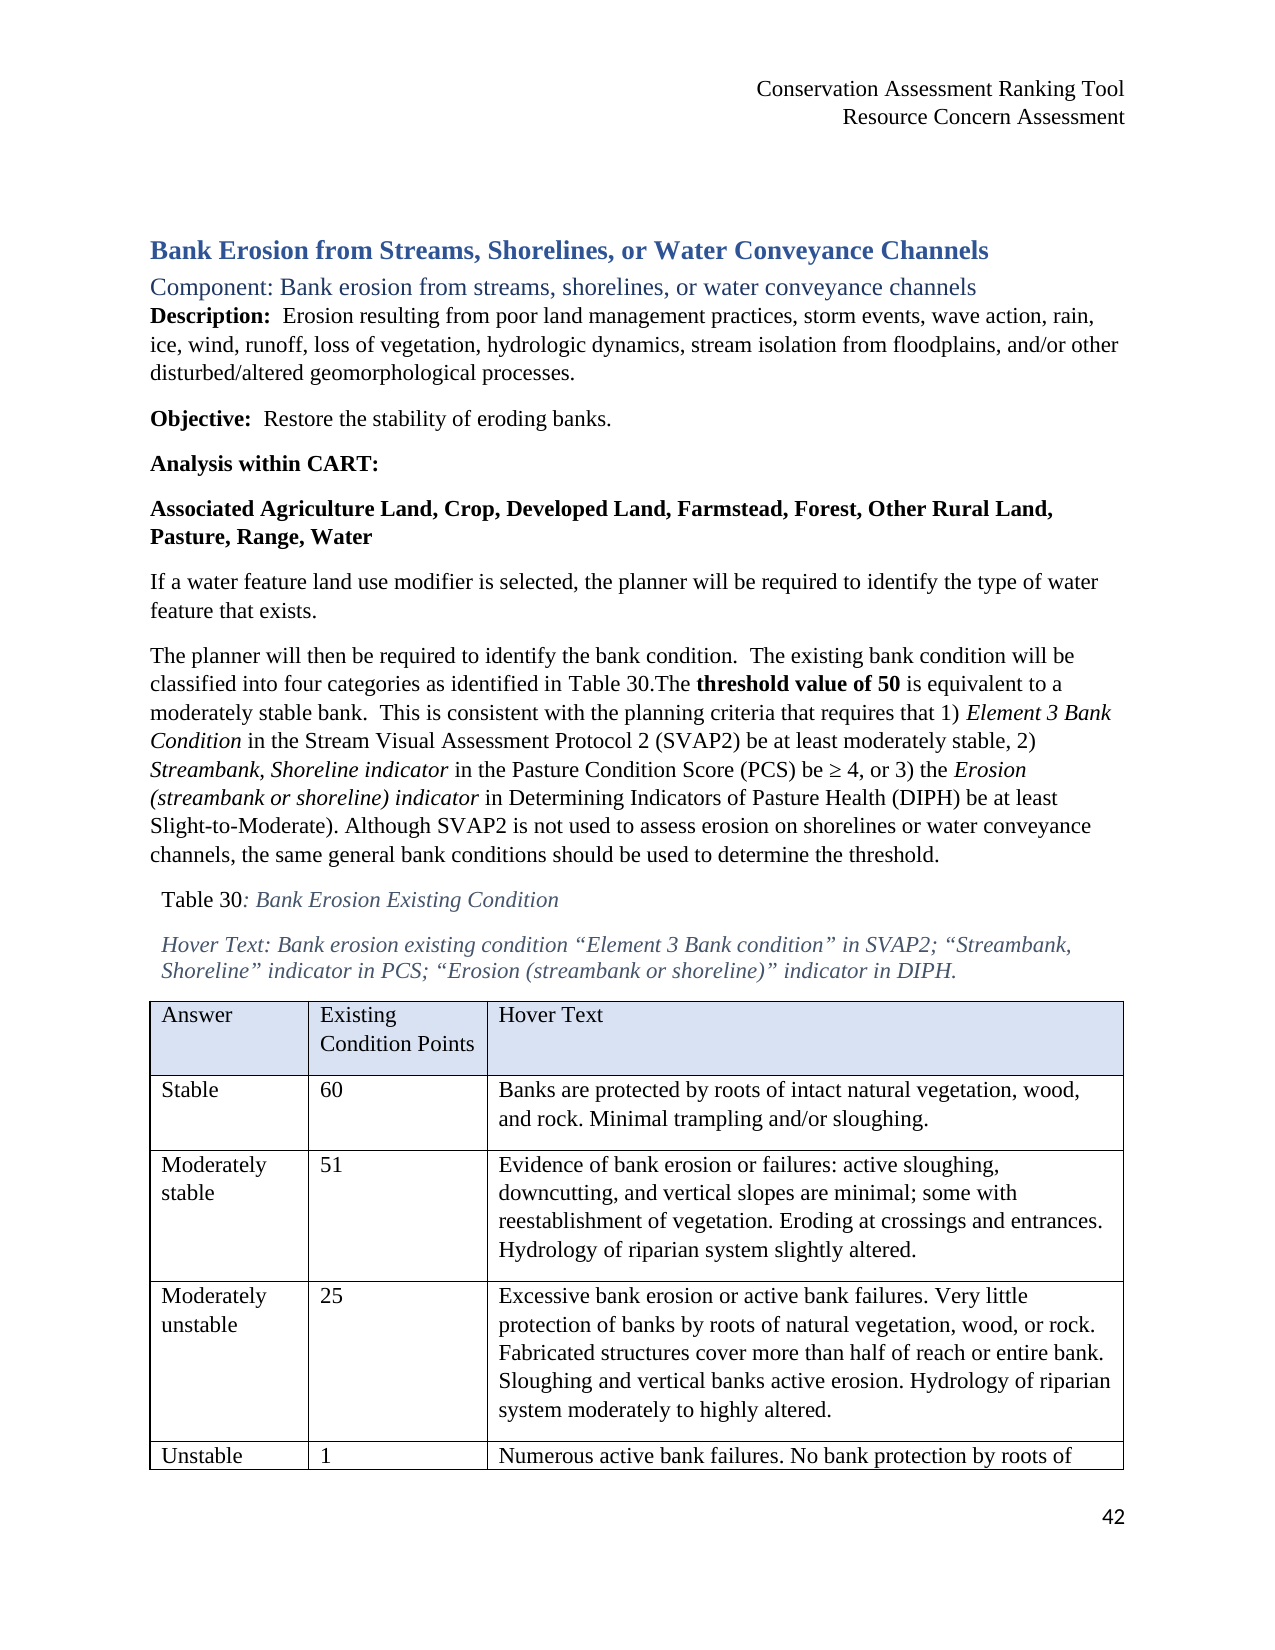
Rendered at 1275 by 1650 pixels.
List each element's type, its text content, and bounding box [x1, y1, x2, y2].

table_cell 1 [309, 1442, 487, 1468]
table_cell Moderately stable [151, 1151, 308, 1281]
table_cell Excessive bank erosion or active bank failures. Very little protection of banks by roots of natural vegetation, wood, or rock. Fabricated structures cover more than half of reach or entire bank. Sloughing and vertical banks active erosion. Hydrology of riparian system moderately to highly altered. [488, 1282, 1123, 1441]
table_cell Banks are protected by roots of intact natural vegetation, wood, and rock. Minimal trampling and/or sloughing. [488, 1076, 1123, 1150]
table_cell 51 [309, 1151, 487, 1281]
text If a water feature land use modifier is selected, the planner will be required to identify the type of water feature that exists. [150, 568, 1125, 623]
table_cell Moderately unstable [151, 1282, 308, 1441]
text The planner will then be required to identify the bank condition. The existing bank condition will be classified into four categories as identified in Table 30.The threshold value of 50 is equivalent to a moderately stable bank. This is consistent with the planning criteria that requires that 1) Element 3 Bank Condition in the Stream Visual Assessment Protocol 2 (SVAP2) be at least moderately stable, 2) Streambank, Shoreline indicator in the Pasture Condition Score (PCS) be ≥ 4, or 3) the Erosion (streambank or shoreline) indicator in Determining Indicators of Pasture Health (DIPH) be at least Slight-to-Moderate). Although SVAP2 is not used to assess erosion on shorelines or water conveyance channels, the same general bank conditions should be used to determine the threshold. [150, 642, 1125, 867]
table_cell Existing Condition Points [309, 1002, 487, 1075]
table_cell Unstable [151, 1442, 308, 1468]
table_cell 25 [309, 1282, 487, 1441]
table_header Table 30: Bank Erosion Existing Condition Hover Text: Bank erosion existing condition “Element 3 Bank condition” in SVAP2; “Streambank, Shoreline” indicator in PCS; “Erosion (streambank or shoreline)” indicator in DIPH. [150, 886, 1124, 1001]
subtitle Bank Erosion from Streams, Shorelines, or Water Conveyance Channels [150, 234, 1125, 265]
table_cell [488, 1442, 1123, 1468]
text Analysis within CART: [150, 450, 1125, 476]
text Associated Agriculture Land, Crop, Developed Land, Farmstead, Forest, Other Rural Land, Pasture, Range, Water [150, 495, 1125, 549]
table_cell Stable [151, 1076, 308, 1150]
table_cell 60 [309, 1076, 487, 1150]
table_cell Answer [151, 1002, 308, 1075]
text Objective: Restore the stability of eroding banks. [150, 404, 1125, 431]
subtitle Component: Bank erosion from streams, shorelines, or water conveyance channels [150, 272, 1125, 300]
table_cell Evidence of bank erosion or failures: active sloughing, downcutting, and vertical slopes are minimal; some with reestablishment of vegetation. Eroding at crossings and entrances. Hydrology of riparian system slightly altered. [488, 1151, 1123, 1281]
table_cell Hover Text [488, 1002, 1123, 1075]
text Description: Erosion resulting from poor land management practices, storm events, wave action, rain, ice, wind, runoff, loss of vegetation, hydrologic dynamics, stream isolation from floodplains, and/or other disturbed/altered geomorphological processes. [150, 303, 1125, 386]
